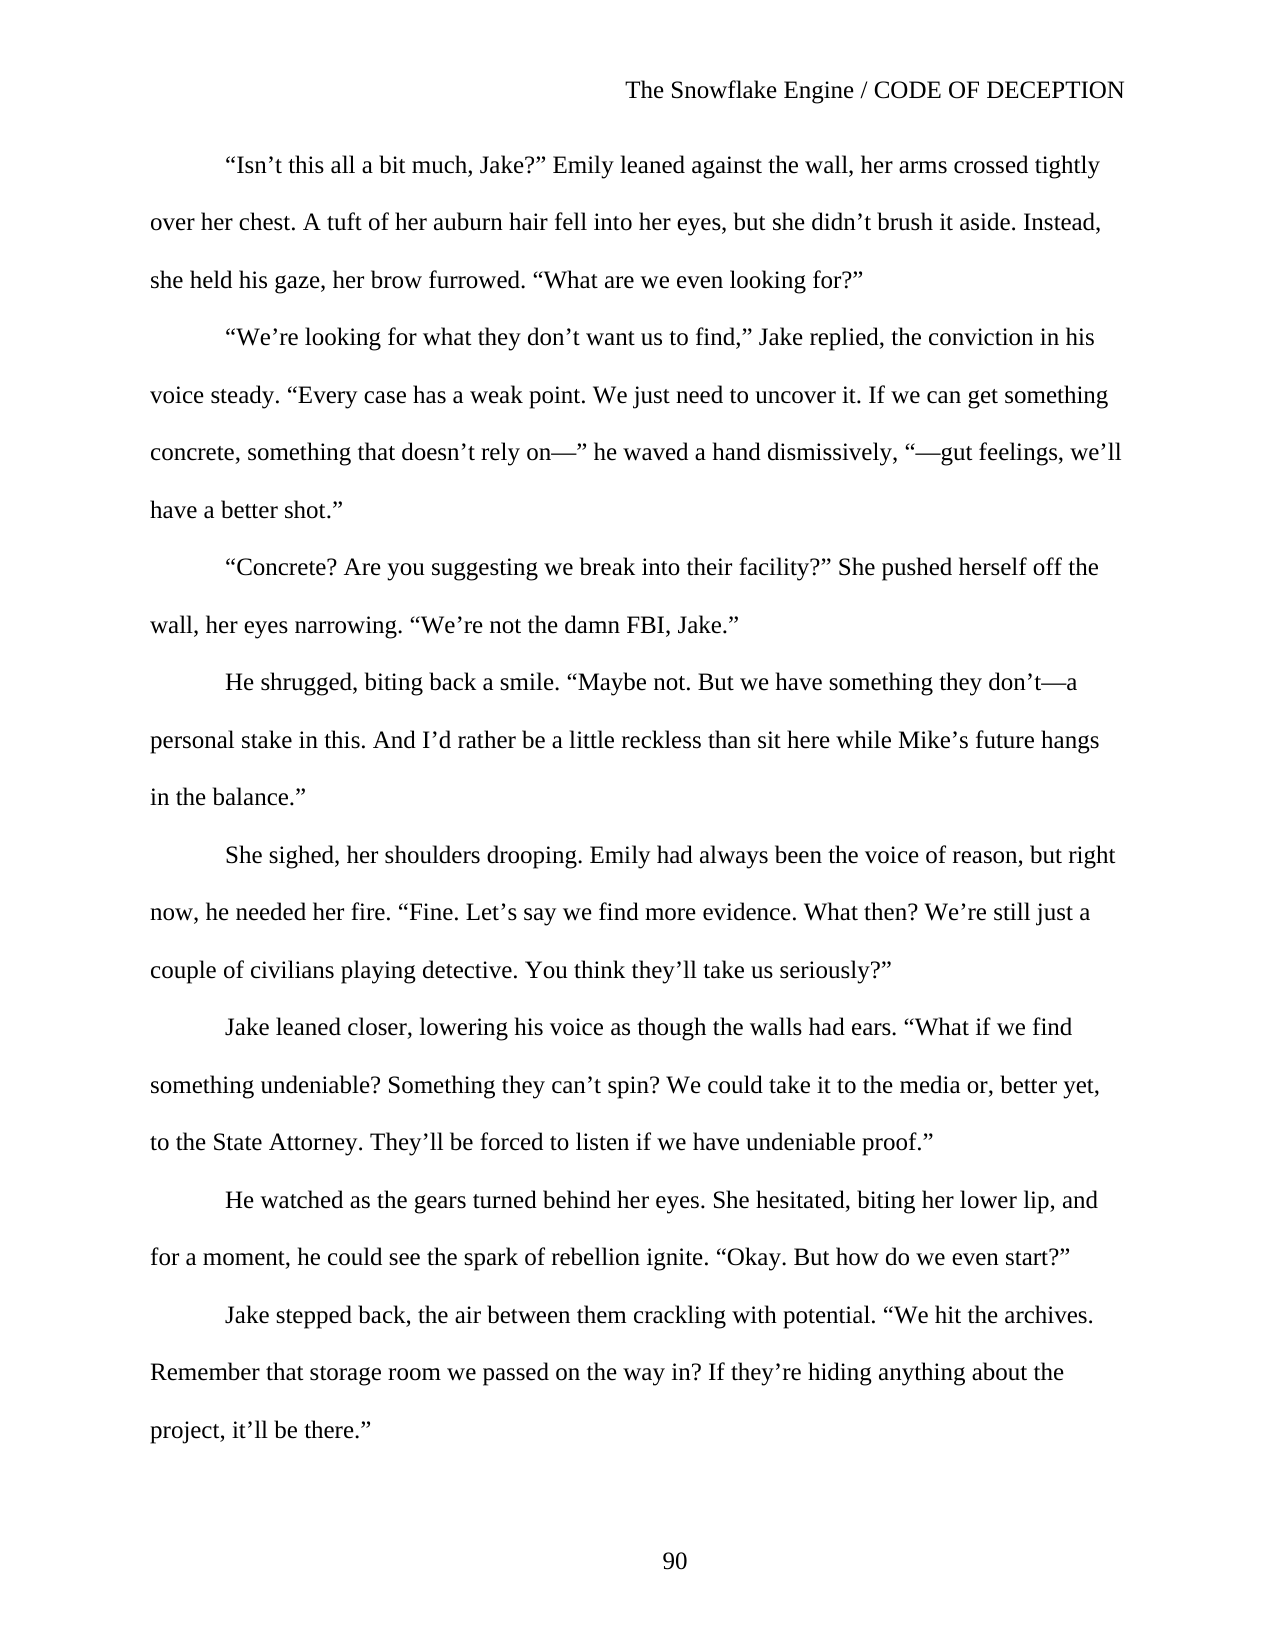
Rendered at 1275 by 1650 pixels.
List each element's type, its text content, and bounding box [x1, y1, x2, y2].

text She sighed, her shoulders drooping. Emily had always been the voice of reason, but right now, he needed her fire. “Fine. Let’s say we find more evidence. What then? We’re still just a couple of civilians playing detective. You think they’ll take us seriously?” [150, 840, 1125, 984]
text “Concrete? Are you suggesting we break into their facility?” She pushed herself off the wall, her eyes narrowing. “We’re not the damn FBI, Jake.” [150, 552, 1125, 639]
text “Isn’t this all a bit much, Jake?” Emily leaned against the wall, her arms crossed tightly over her chest. A tuft of her auburn hair fell into her eyes, but she didn’t brush it aside. Instead, she held his gaze, her brow furrowed. “What are we even looking for?” [150, 150, 1125, 294]
text He watched as the gears turned behind her eyes. She hesitated, biting her lower lip, and for a moment, he could see the spark of rebellion ignite. “Okay. But how do we even start?” [150, 1185, 1125, 1271]
text Jake leaned closer, lowering his voice as though the walls had ears. “What if we find something undeniable? Something they can’t spin? We could take it to the media or, better yet, to the State Attorney. They’ll be forced to listen if we have undeniable proof.” [150, 1012, 1125, 1156]
text He shrugged, biting back a smile. “Maybe not. But we have something they don’t—a personal stake in this. And I’d rather be a little reckless than sit here while Mike’s future hangs in the balance.” [150, 667, 1125, 811]
text “We’re looking for what they don’t want us to find,” Jake replied, the conviction in his voice steady. “Every case has a weak point. We just need to uncover it. If we can get something concrete, something that doesn’t rely on—” he waved a hand dismissively, “—gut feelings, we’ll have a better shot.” [150, 322, 1125, 524]
text Jake stepped back, the air between them crackling with potential. “We hit the archives. Remember that storage room we passed on the way in? If they’re hiding anything about the project, it’ll be there.” [150, 1300, 1125, 1444]
